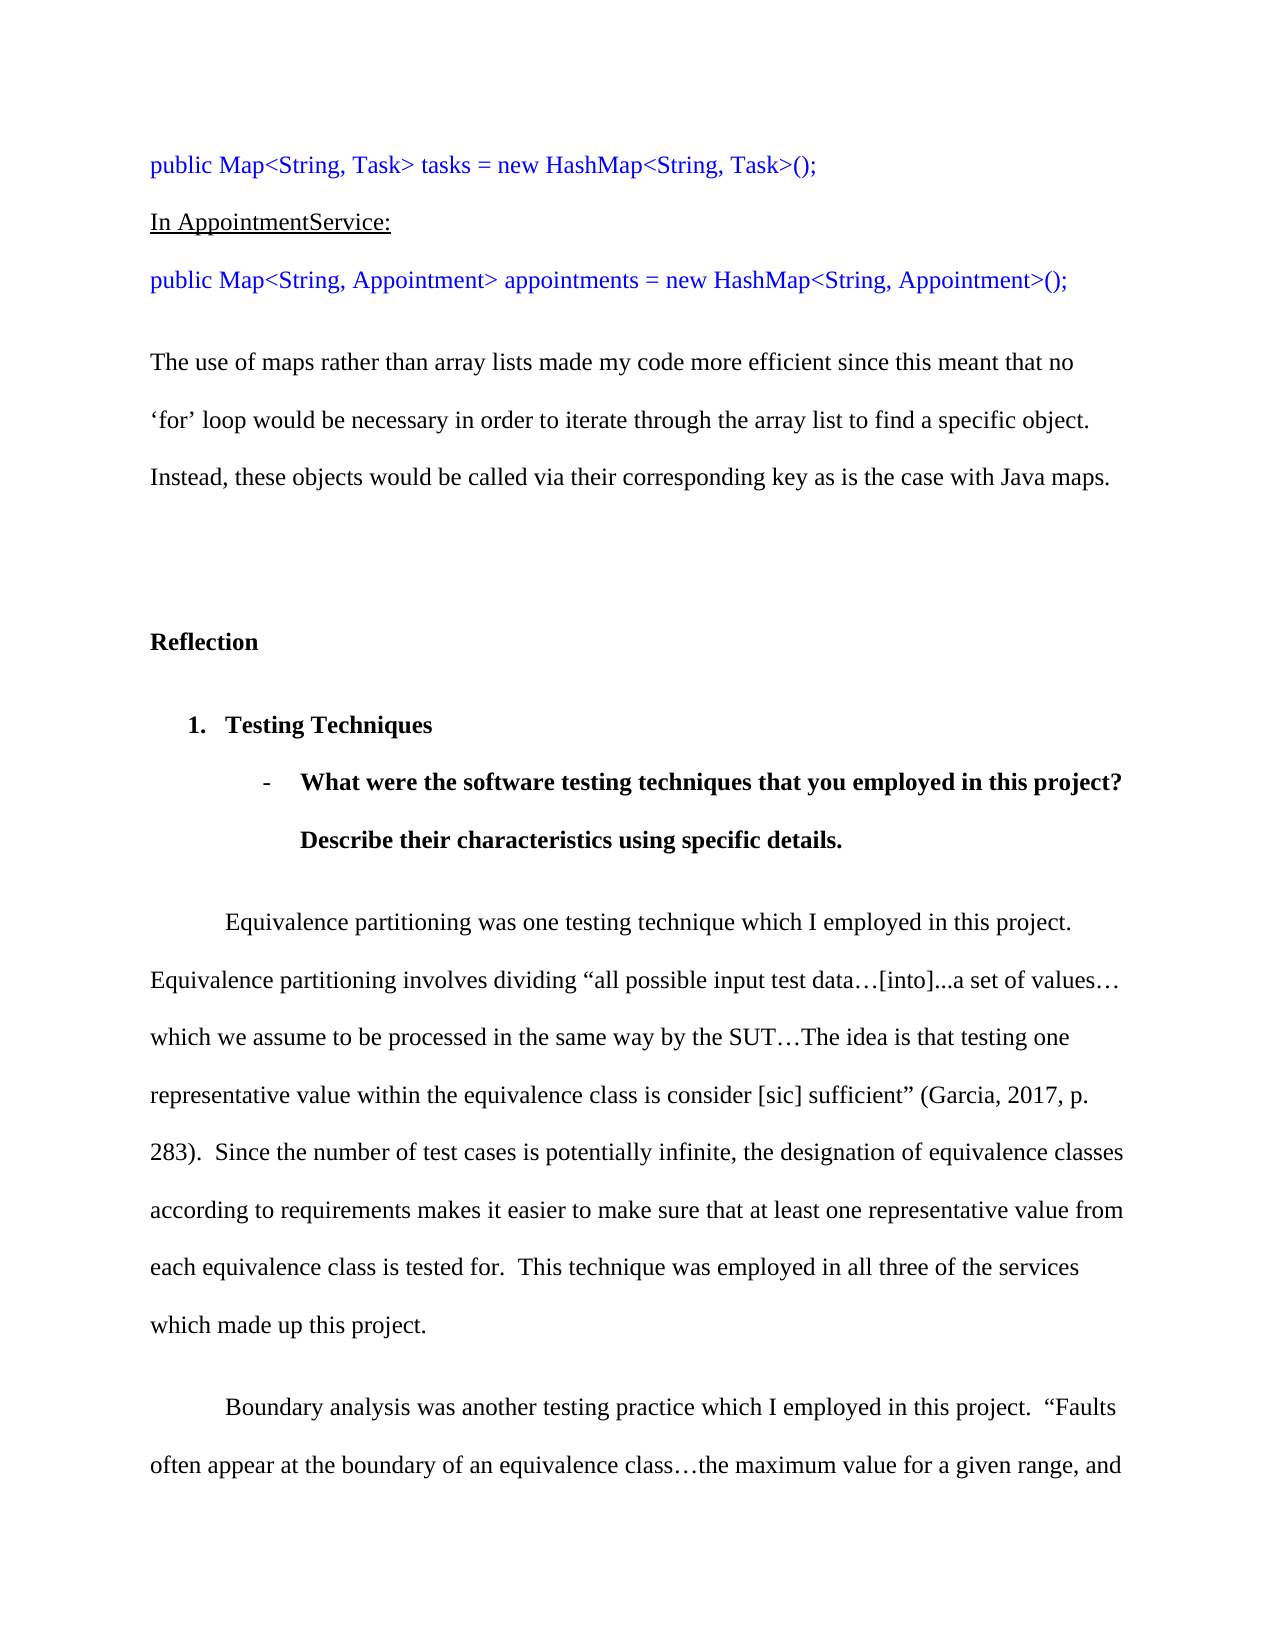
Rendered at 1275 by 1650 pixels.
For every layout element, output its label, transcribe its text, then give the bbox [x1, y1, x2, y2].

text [150, 1392, 1125, 1479]
list Testing Techniques [187, 710, 1125, 739]
text The use of maps rather than array lists made my code more efficient since this meant that no ‘for’ loop would be necessary in order to iterate through the array list to find a specific object. Instead, these objects would be called via their corresponding key as is the case with Java maps. [150, 347, 1125, 491]
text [150, 150, 1125, 294]
text Equivalence partitioning was one testing technique which I employed in this project. Equivalence partitioning involves dividing “all possible input test data…[into]...a set of values…which we assume to be processed in the same way by the SUT…The idea is that testing one representative value within the equivalence class is consider [sic] sufficient” (Garcia, 2017, p. 283). Since the number of test cases is potentially infinite, the designation of equivalence classes according to requirements makes it easier to make sure that at least one representative value from each equivalence class is tested for. This technique was employed in all three of the services which made up this project. [150, 907, 1125, 1339]
text Reflection [150, 627, 1125, 656]
list What were the software testing techniques that you employed in this project? Describe their characteristics using specific details. [262, 767, 1125, 854]
